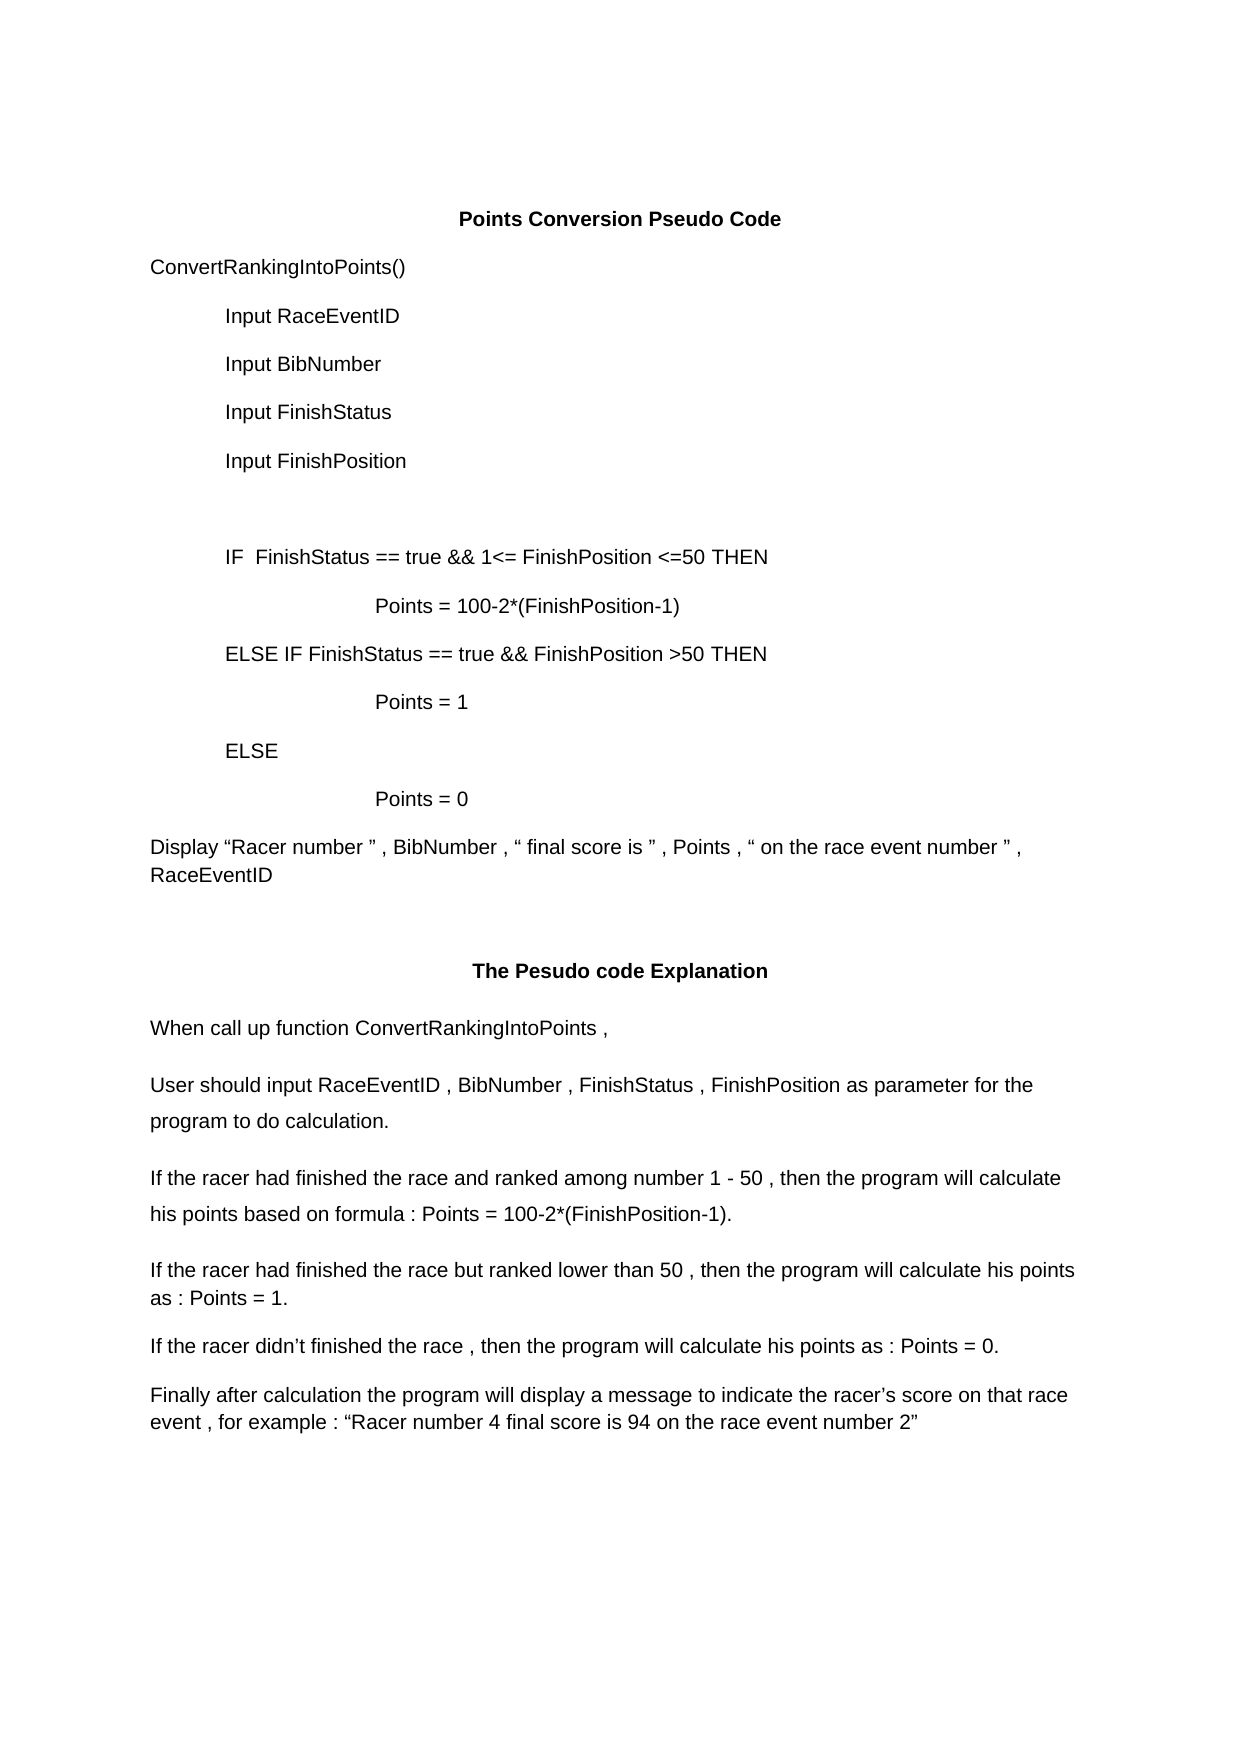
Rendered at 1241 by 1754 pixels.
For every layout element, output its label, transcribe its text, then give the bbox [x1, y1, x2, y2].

text If the racer had finished the race but ranked lower than 50 , then the program will calculate his points as : Points = 1. [150, 1258, 1090, 1310]
text IF FinishStatus == true && 1<= FinishPosition <=50 THEN [150, 545, 1090, 569]
text Points = 1 [300, 690, 1090, 714]
text Display “Racer number ” , BibNumber , “ final score is ” , Points , “ on the race event number ” , RaceEventID [150, 835, 1090, 887]
text Points = 100-2*(FinishPosition-1) [300, 593, 1090, 617]
text ELSE [150, 738, 1090, 762]
text Points = 0 [300, 787, 1090, 811]
text The Pesudo code Explanation [150, 959, 1090, 983]
text If the racer didn’t finished the race , then the program will calculate his points as : Points = 0. [150, 1334, 1090, 1358]
text Finally after calculation the program will display a message to indicate the racer’s score on that race event , for example : “Racer number 4 final score is 94 on the race event number 2” [150, 1382, 1090, 1434]
text Input BibNumber [150, 352, 1090, 376]
text Input FinishStatus [150, 400, 1090, 424]
text ConvertRankingIntoPoints() [150, 255, 1090, 279]
text When call up function ConvertRankingIntoPoints , [150, 1016, 1090, 1040]
text If the racer had finished the race and ranked among number 1 - 50 , then the program will calculate his points based on formula : Points = 100-2*(FinishPosition-1). [150, 1166, 1090, 1225]
text Input FinishPosition [150, 448, 1090, 472]
text Input RaceEventID [150, 303, 1090, 327]
text Points Conversion Pseudo Code [150, 207, 1090, 231]
text ELSE IF FinishStatus == true && FinishPosition >50 THEN [150, 642, 1090, 666]
text User should input RaceEventID , BibNumber , FinishStatus , FinishPosition as parameter for the program to do calculation. [150, 1073, 1090, 1133]
